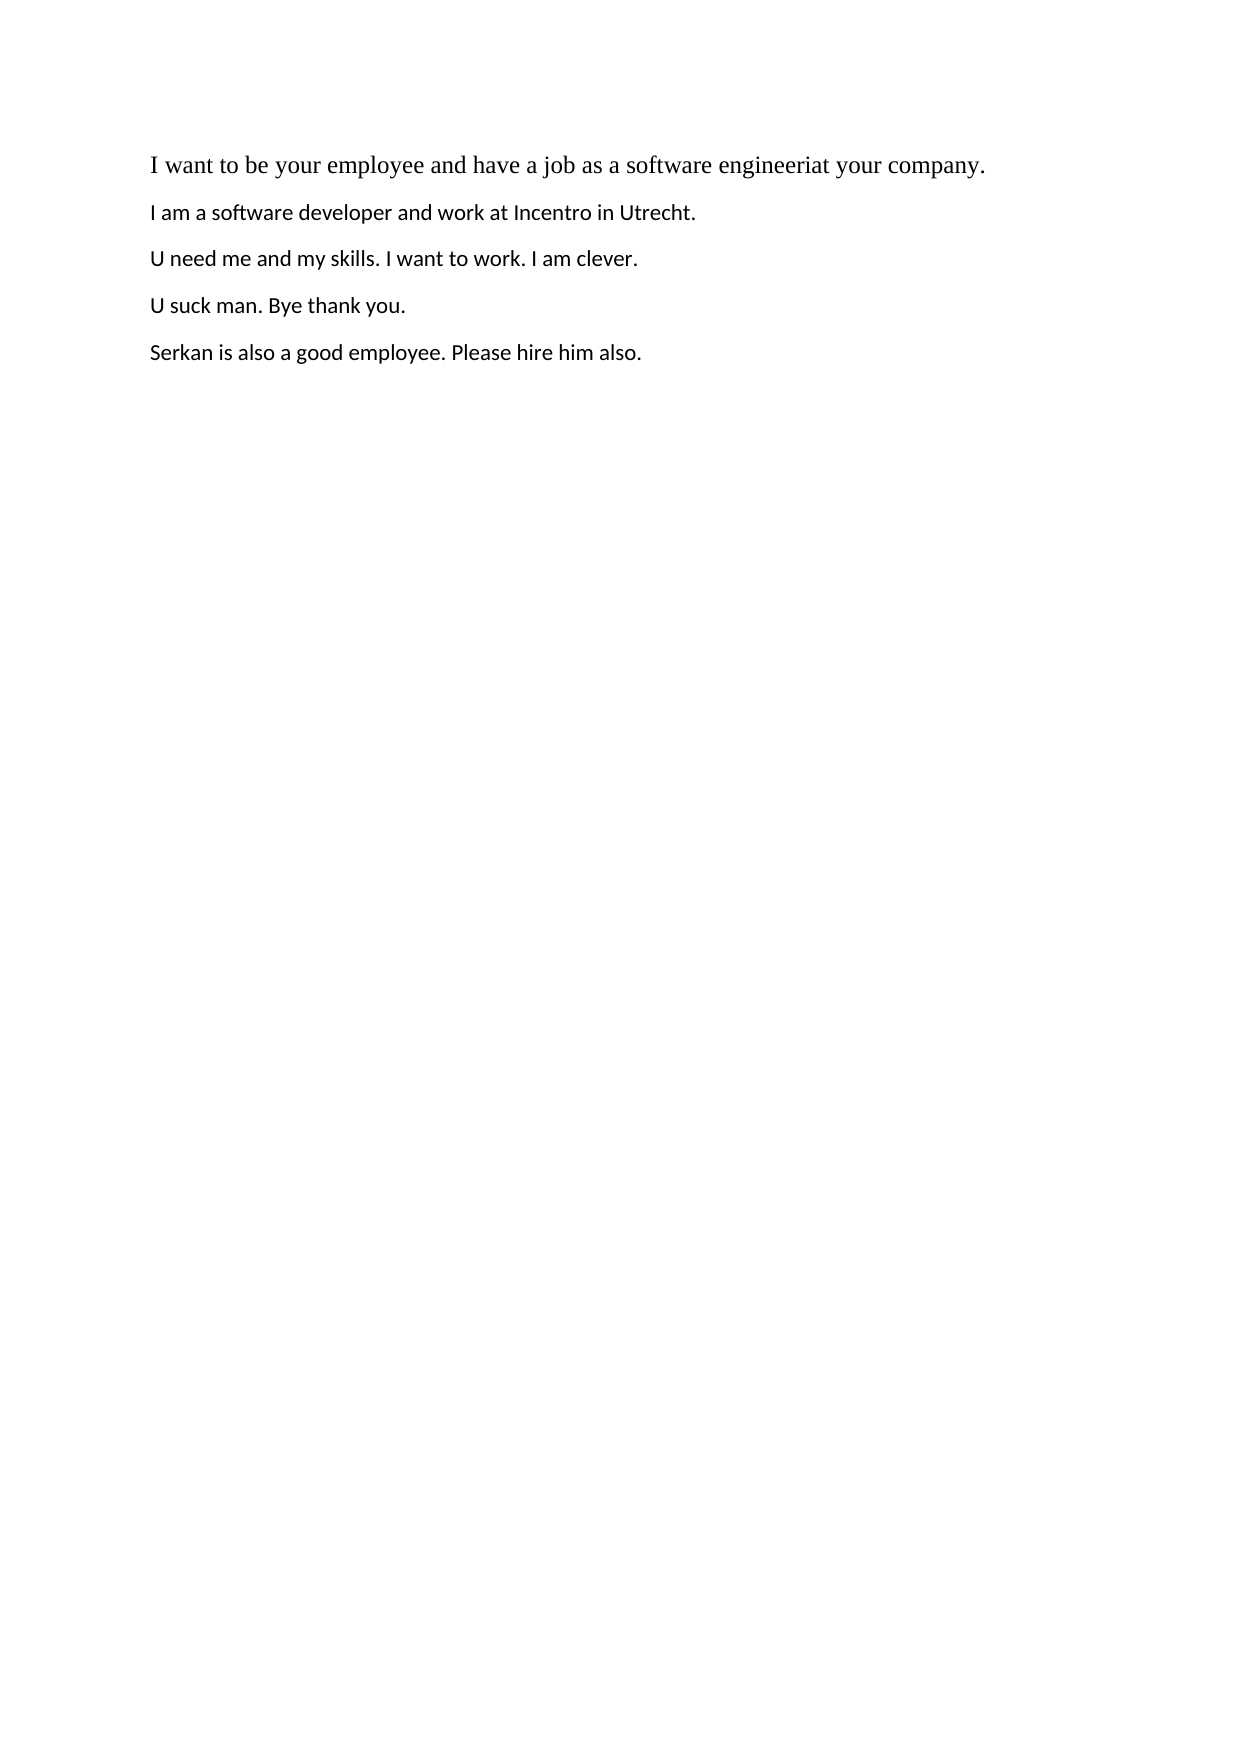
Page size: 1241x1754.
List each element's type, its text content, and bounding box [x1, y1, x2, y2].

text I want to be your employee and have a job as a software engineeriat your company. [150, 150, 1090, 179]
text I am a software developer and work at Incentro in Utrecht. [150, 198, 1090, 226]
text Serkan is also a good employee. Please hire him also. [150, 338, 1090, 366]
text U need me and my skills. I want to work. I am clever. [150, 244, 1090, 273]
text U suck man. Bye thank you. [150, 291, 1090, 319]
